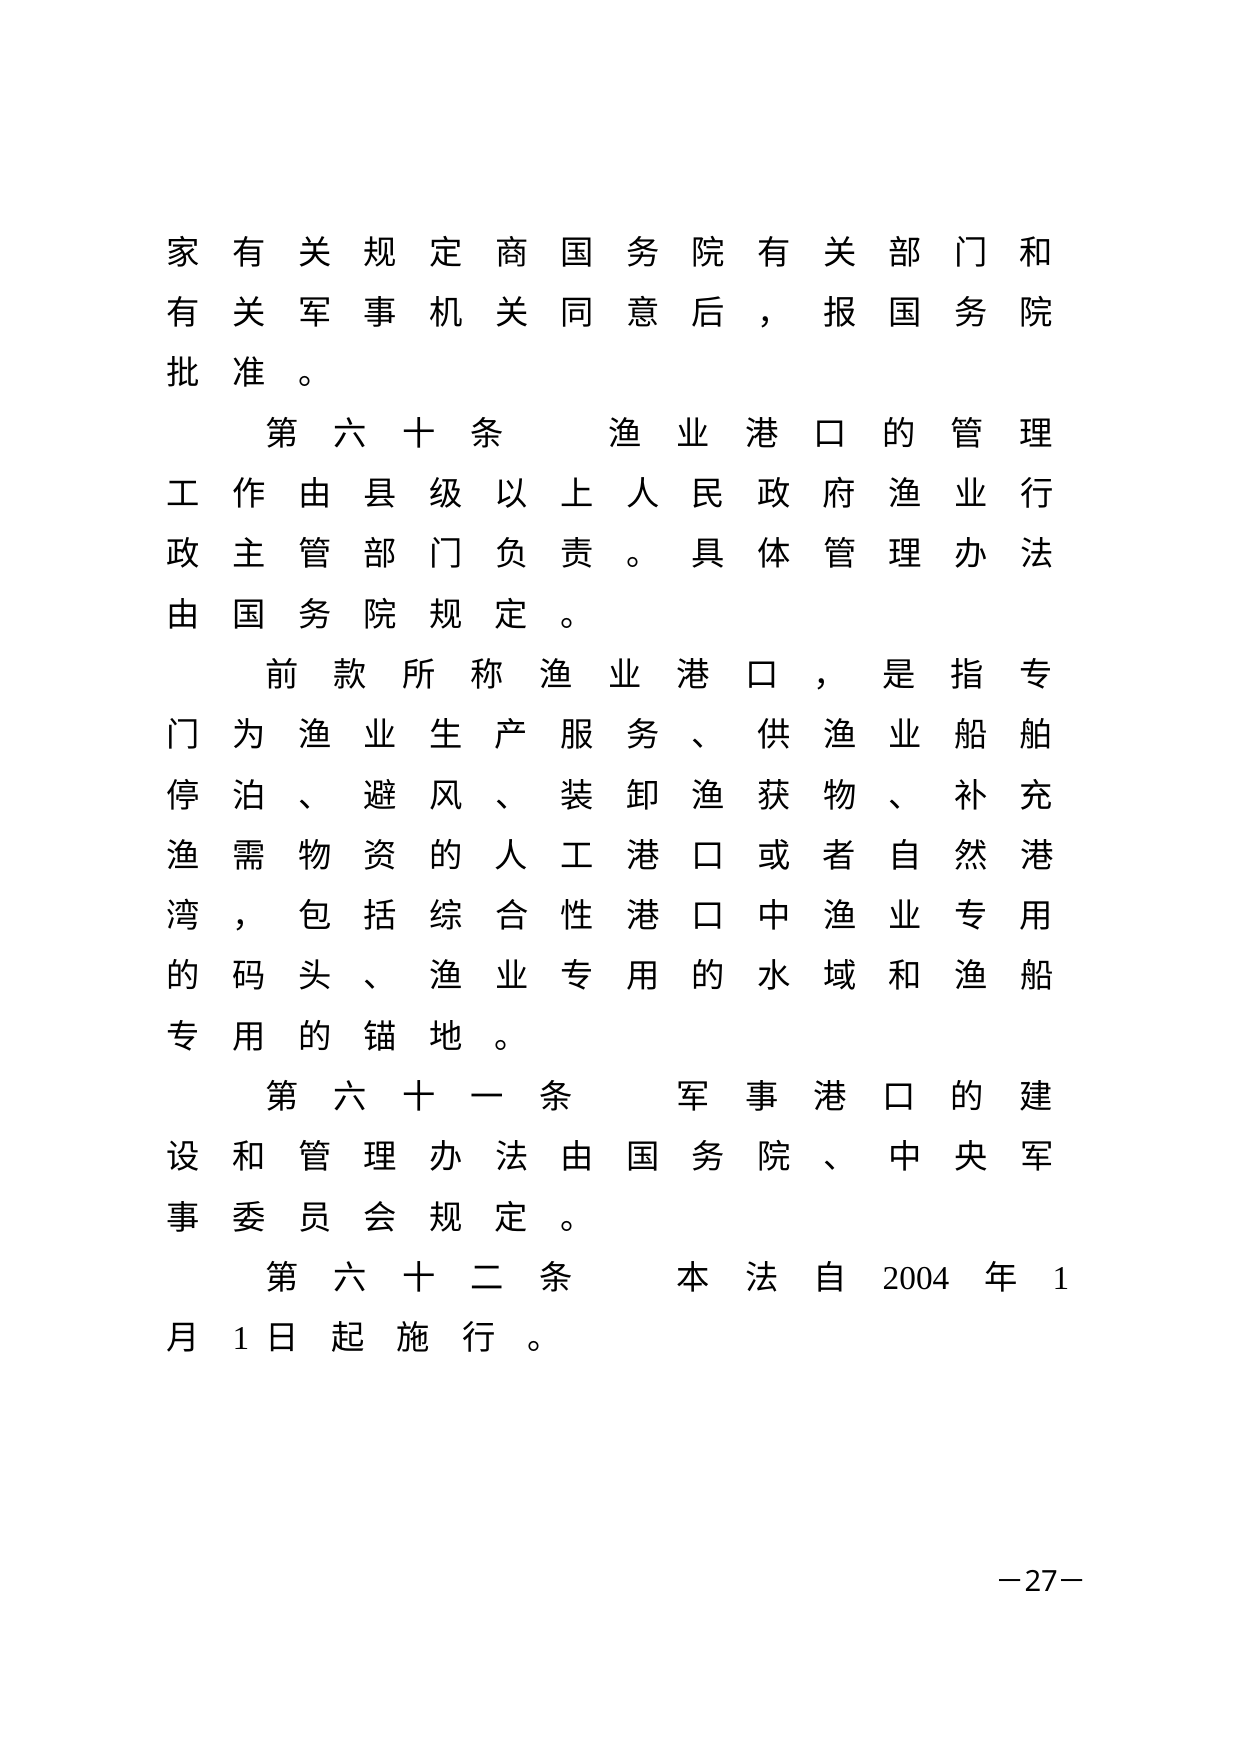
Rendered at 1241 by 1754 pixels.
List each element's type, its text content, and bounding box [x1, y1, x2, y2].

text 第六十条 渔业港口的管理工作由县级以上人民政府渔业行政主管部门负责。具体管理办法由国务院规定。 [167, 400, 1085, 642]
text 前款所称渔业港口，是指专门为渔业生产服务、供渔业船舶停泊、避风、装卸渔获物、补充渔需物资的人工港口或者自然港湾，包括综合性港口中渔业专用的码头、渔业专用的水域和渔船专用的锚地。 [167, 642, 1085, 1064]
text 第五十九条 对航行国际航线的船舶开放的港口，由有关省、自治区、直辖市人民政府按照国家有关规定商国务院有关部门和有关军事机关同意后，报国务院批准。 [167, 219, 1085, 400]
text 第六十二条 本法自2004年1月1日起施行。 [167, 1245, 1085, 1365]
text 第六十一条 军事港口的建设和管理办法由国务院、中央军事委员会规定。 [167, 1064, 1085, 1245]
